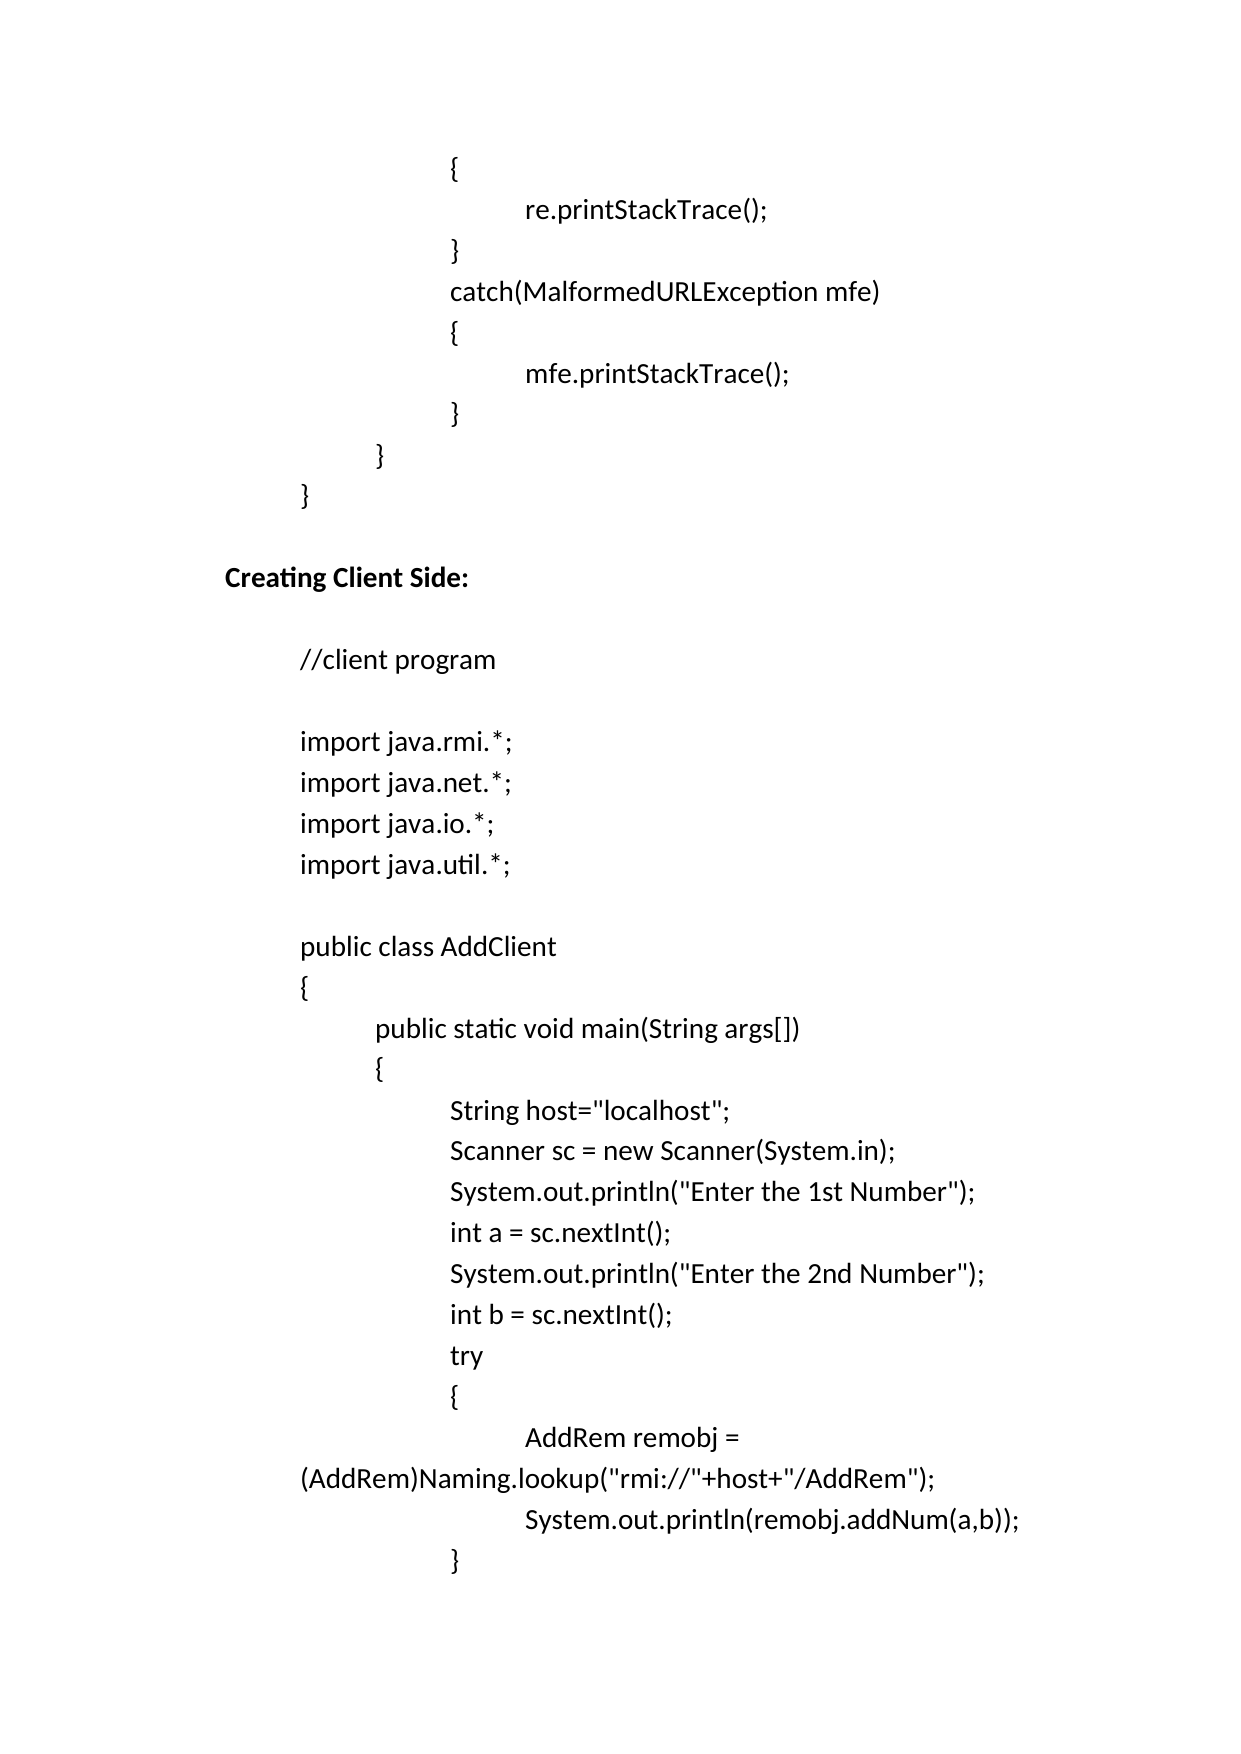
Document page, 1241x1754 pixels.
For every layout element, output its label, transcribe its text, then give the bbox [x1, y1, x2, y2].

list } [300, 477, 1090, 513]
list { [300, 1378, 1090, 1414]
list re.printStackTrace(); [300, 191, 1090, 227]
list import java.rmi.*; [300, 723, 1090, 759]
list mfe.printStackTrace(); [300, 355, 1090, 390]
list import java.net.*; [300, 764, 1090, 800]
list Creating Client Side: [225, 559, 1090, 595]
list Scanner sc = new Scanner(System.in); [300, 1132, 1090, 1168]
list System.out.println("Enter the 1st Number"); [300, 1173, 1090, 1209]
list System.out.println("Enter the 2nd Number"); [300, 1255, 1090, 1291]
list //client program [300, 641, 1090, 677]
list AddRem remobj = (AddRem)Naming.lookup("rmi://"+host+"/AddRem"); [300, 1419, 1090, 1496]
list { [300, 314, 1090, 349]
list } [300, 1542, 1090, 1577]
list public static void main(String args[]) [300, 1010, 1090, 1045]
list public class AddClient [300, 928, 1090, 963]
list } [300, 232, 1090, 267]
list int b = sc.nextInt(); [300, 1296, 1090, 1332]
list } [300, 396, 1090, 431]
list { [300, 969, 1090, 1004]
list String host="localhost"; [300, 1092, 1090, 1127]
list import java.util.*; [300, 846, 1090, 882]
list } [300, 437, 1090, 472]
list import java.io.*; [300, 805, 1090, 841]
list int a = sc.nextInt(); [300, 1214, 1090, 1250]
list try [300, 1337, 1090, 1373]
list catch(MalformedURLException mfe) [300, 273, 1090, 308]
list System.out.println(remobj.addNum(a,b)); [300, 1501, 1090, 1537]
list { [300, 150, 1090, 186]
list { [300, 1051, 1090, 1086]
